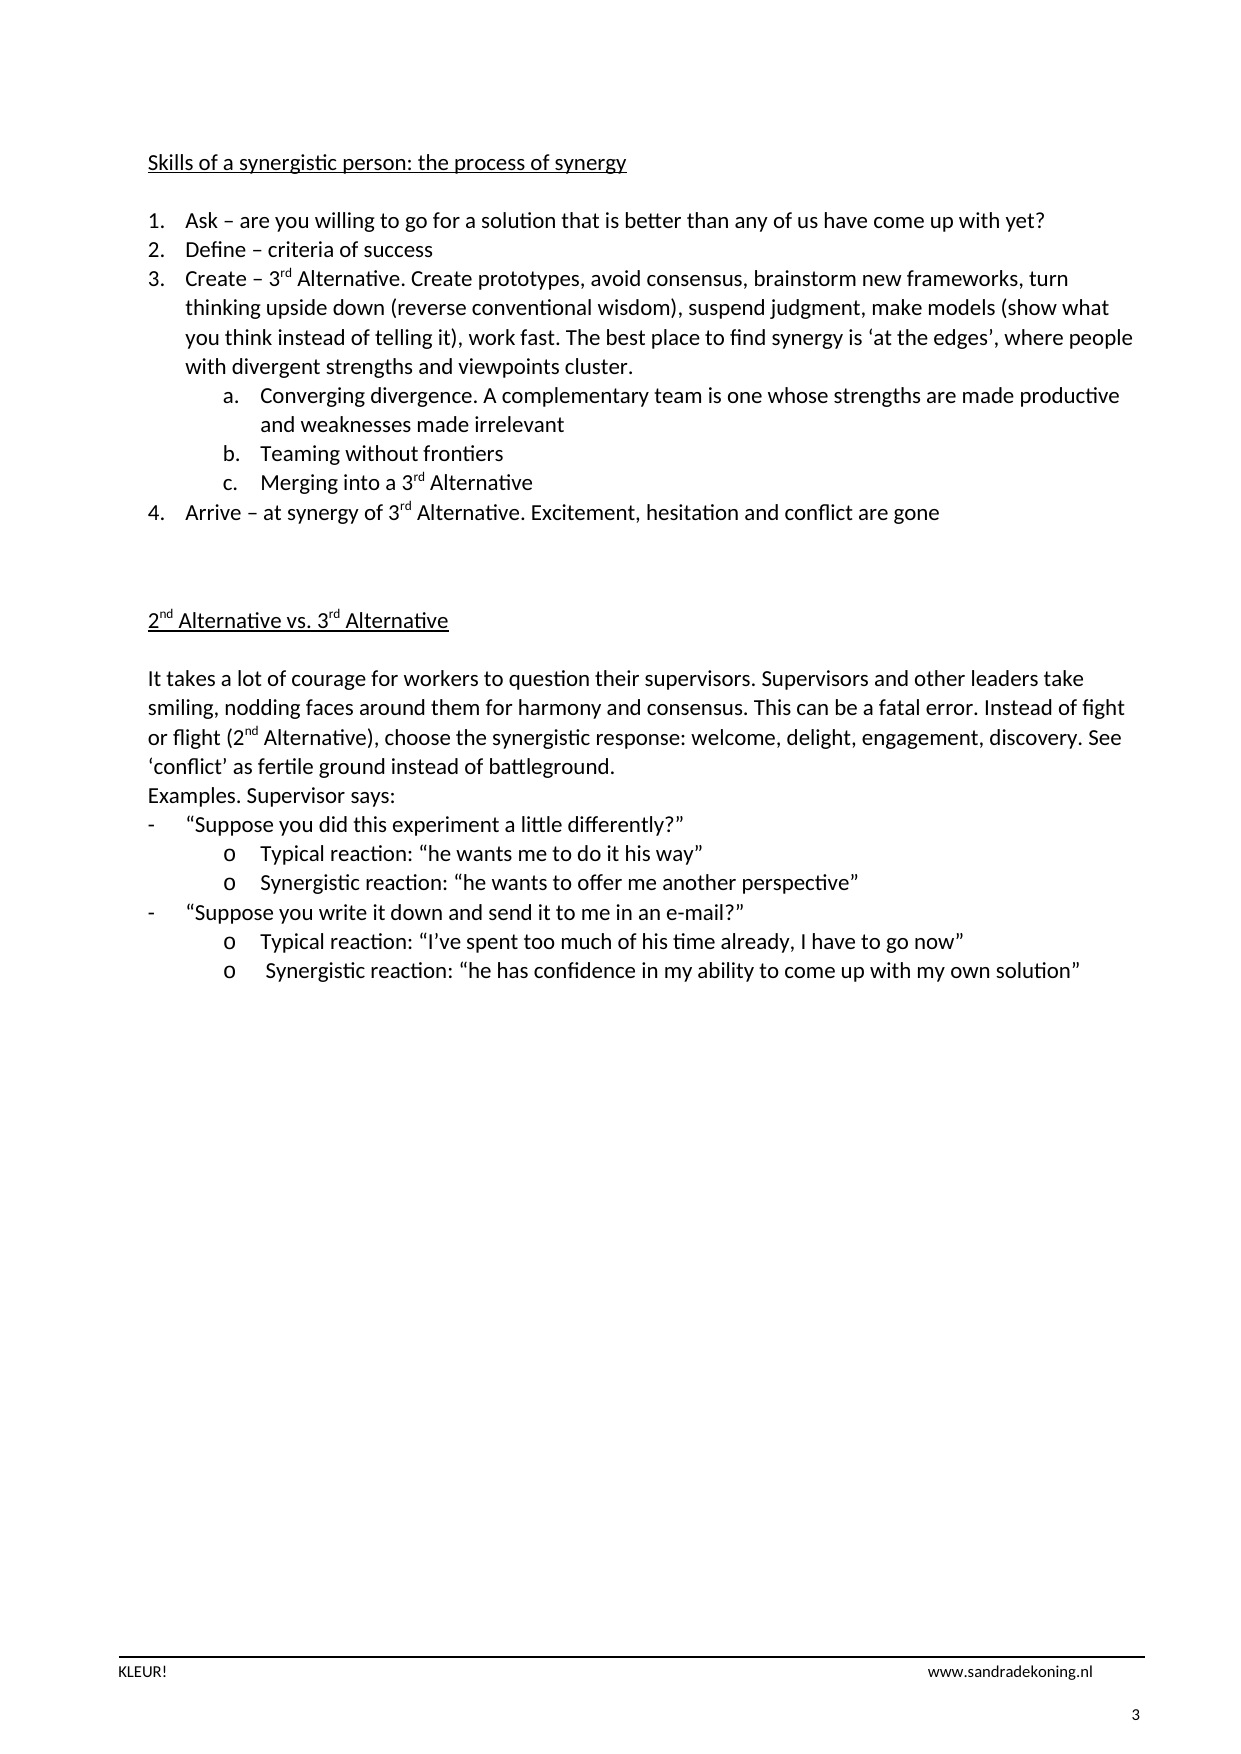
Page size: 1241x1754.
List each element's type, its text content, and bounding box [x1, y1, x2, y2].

text It takes a lot of courage for workers to question their supervisors. Supervisors and other leaders take smiling, nodding faces around them for harmony and consensus. This can be a fatal error. Instead of fight or flight (2nd Alternative), choose the synergistic response: welcome, delight, engagement, discovery. See ‘conflict’ as fertile ground instead of battleground. [148, 663, 1140, 780]
text Skills of a synergistic person: the process of synergy [148, 147, 1140, 176]
list Merging into a 3rd Alternative [223, 467, 1140, 497]
text 2nd Alternative vs. 3rd Alternative [148, 605, 1140, 634]
list Typical reaction: “I’ve spent too much of his time already, I have to go now” [223, 926, 1140, 955]
list Define – criteria of success [148, 234, 1140, 263]
list Converging divergence. A complementary team is one whose strengths are made productive and weaknesses made irrelevant [223, 380, 1140, 438]
list Typical reaction: “he wants me to do it his way” [223, 838, 1140, 867]
list “Suppose you did this experiment a little differently?” [148, 809, 1140, 838]
list Synergistic reaction: “he wants to offer me another perspective” [223, 867, 1140, 897]
list Arrive – at synergy of 3rd Alternative. Excitement, hesitation and conflict are gone [148, 497, 1140, 526]
list Teaming without frontiers [223, 438, 1140, 467]
text Examples. Supervisor says: [148, 780, 1140, 809]
list “Suppose you write it down and send it to me in an e-mail?” [148, 897, 1140, 926]
list Ask – are you willing to go for a solution that is better than any of us have come up with yet? [148, 205, 1140, 234]
list Create – 3rd Alternative. Create prototypes, avoid consensus, brainstorm new frameworks, turn thinking upside down (reverse conventional wisdom), suspend judgment, make models (show what you think instead of telling it), work fast. The best place to find synergy is ‘at the edges’, where people with divergent strengths and viewpoints cluster. [148, 263, 1140, 380]
list Synergistic reaction: “he has confidence in my ability to come up with my own solution” [223, 955, 1140, 984]
